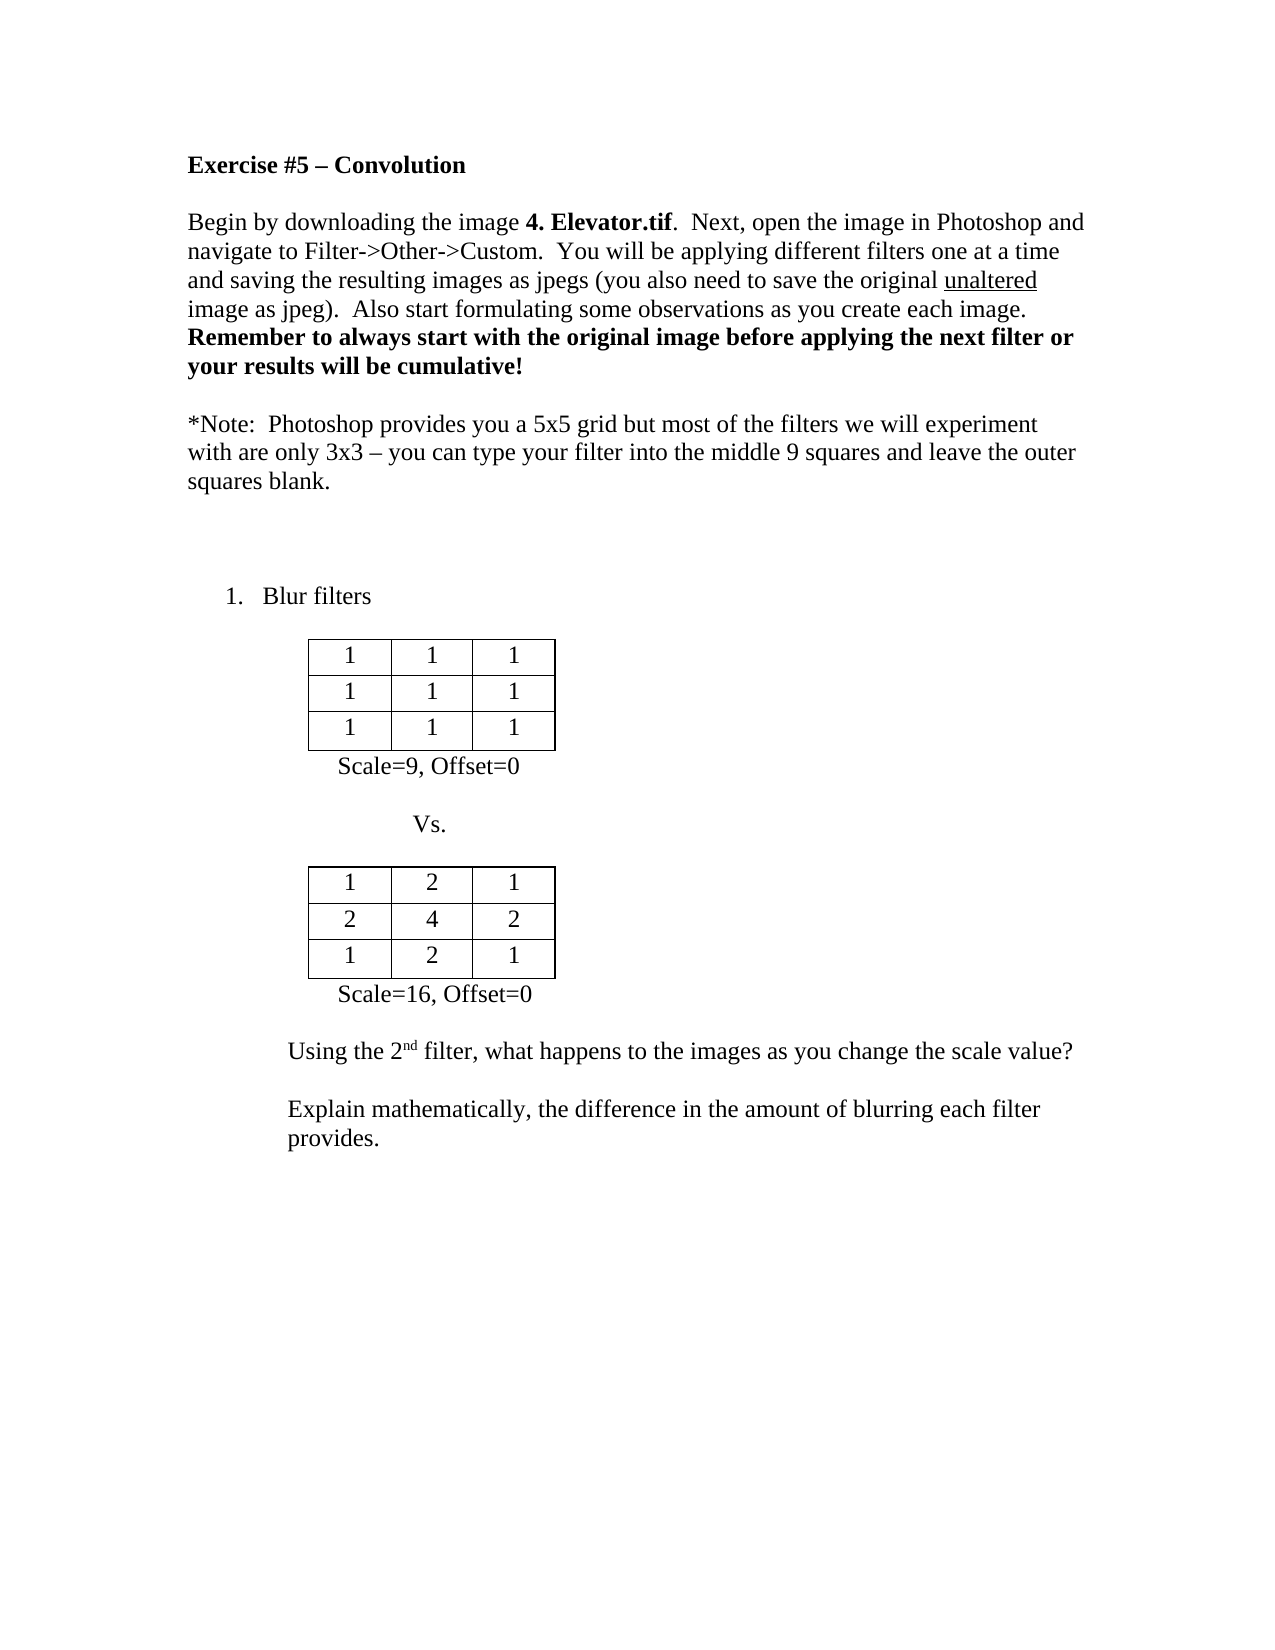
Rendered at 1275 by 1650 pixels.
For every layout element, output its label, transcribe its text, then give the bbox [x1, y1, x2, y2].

table_header 1 [392, 640, 472, 675]
table_cell 2 [473, 904, 554, 939]
table_header 1 [309, 640, 391, 675]
text *Note: Photoshop provides you a 5x5 grid but most of the filters we will experiment with are only 3x3 – you can type your filter into the middle 9 squares and leave the outer squares blank. [187, 409, 1087, 495]
table_cell 1 [392, 712, 472, 750]
table_cell 2 [392, 940, 472, 978]
table_cell 1 [309, 940, 391, 978]
text Scale=16, Offset=0 [187, 979, 1087, 1008]
table_header 1 [473, 640, 554, 675]
text Explain mathematically, the difference in the amount of blurring each filter [187, 1094, 1087, 1123]
table_cell 1 [392, 676, 472, 711]
text Using the 2nd filter, what happens to the images as you change the scale value? [187, 1036, 1087, 1065]
table_cell 1 [309, 712, 391, 750]
text Vs. [187, 809, 1087, 838]
list Blur filters [225, 581, 1087, 610]
table_header 1 [309, 868, 391, 903]
text Exercise #5 – Convolution [187, 150, 1087, 179]
table_cell 1 [473, 940, 554, 978]
table_cell 2 [309, 904, 391, 939]
table_header 1 [473, 868, 554, 903]
table_header 2 [392, 868, 472, 903]
text Begin by downloading the image 4. Elevator.tif. Next, open the image in Photoshop and navigate to Filter->Other->Custom. You will be applying different filters one at a time and saving the resulting images as jpegs (you also need to save the original unaltered image as jpeg). Also start formulating some observations as you create each image. Remember to always start with the original image before applying the next filter or your results will be cumulative! [187, 207, 1087, 380]
table_cell 1 [309, 676, 391, 711]
table_cell 4 [392, 904, 472, 939]
table_cell 1 [473, 712, 554, 750]
table_cell 1 [473, 676, 554, 711]
text Scale=9, Offset=0 [187, 751, 1087, 780]
text provides. [187, 1123, 1087, 1151]
